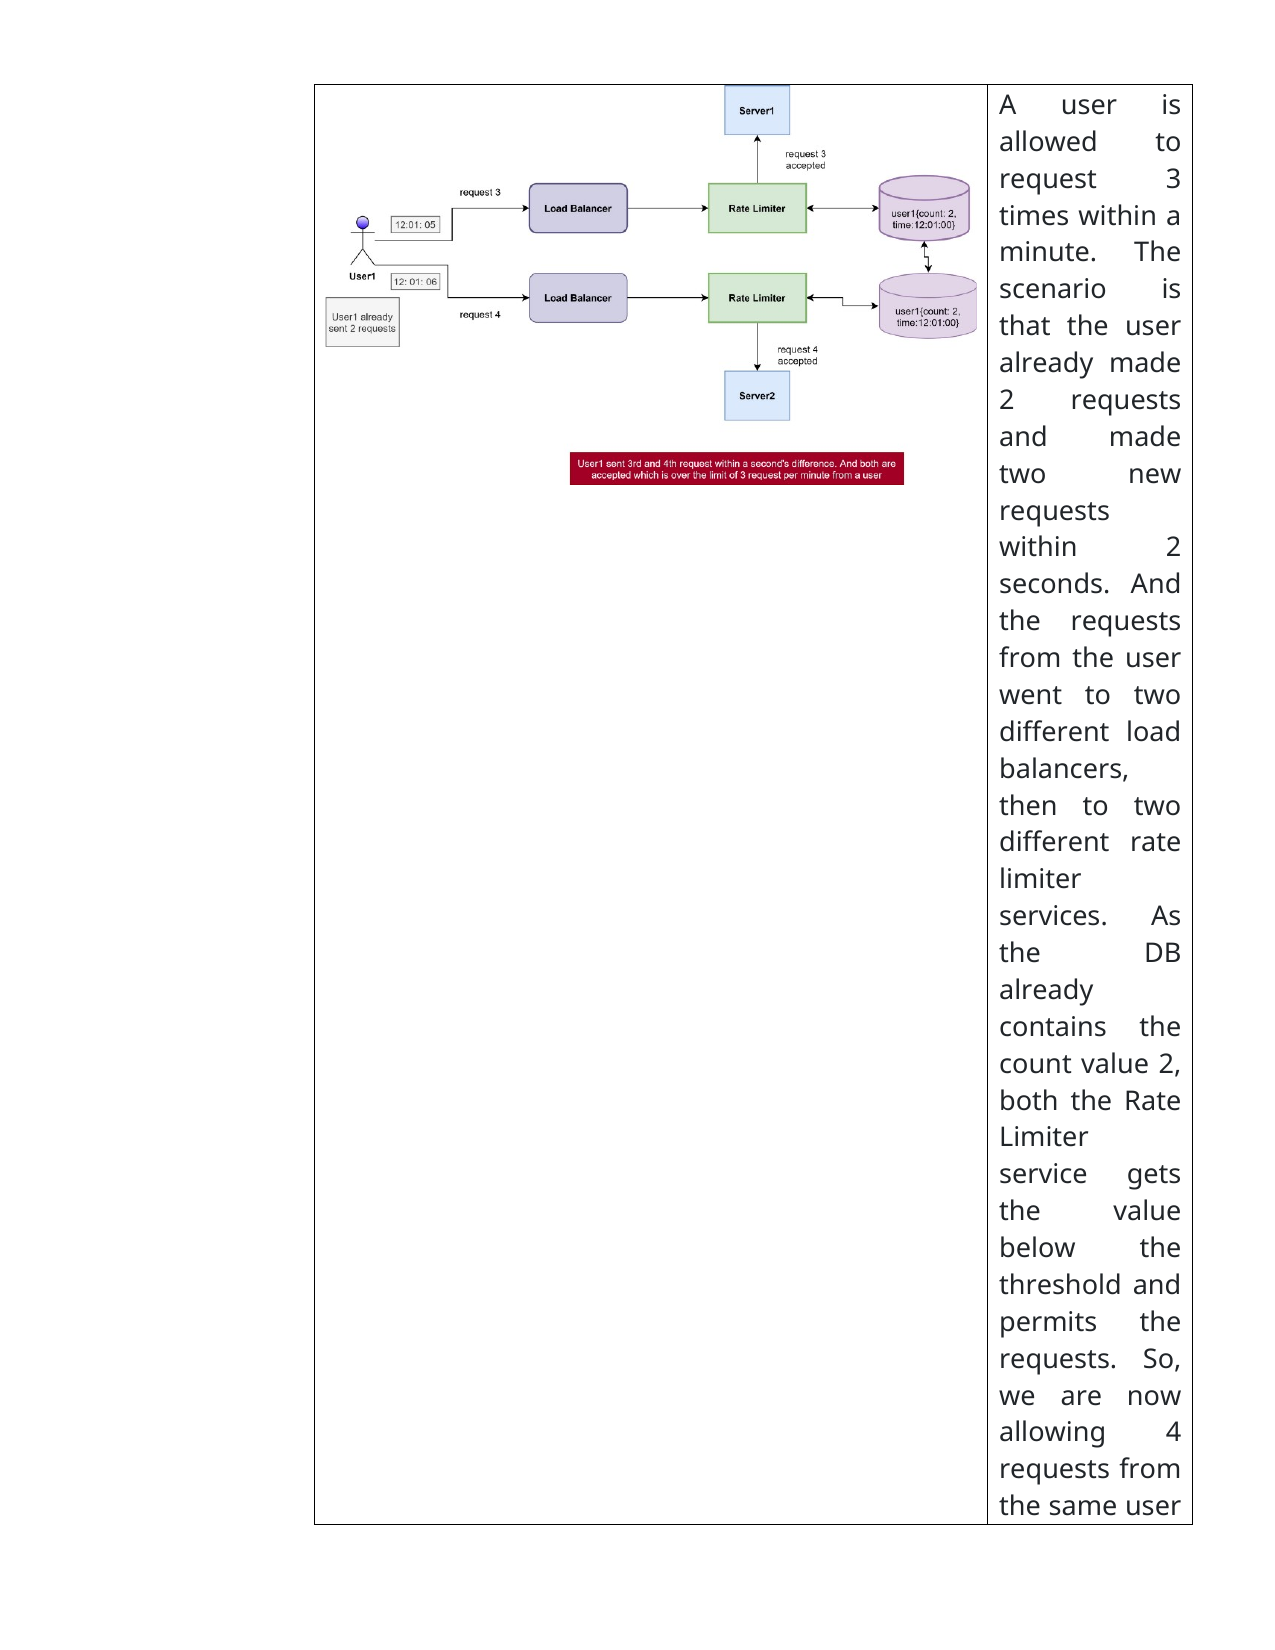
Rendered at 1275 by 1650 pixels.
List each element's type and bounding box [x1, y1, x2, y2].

picture [325, 85, 977, 485]
table_header [988, 85, 1192, 1523]
table_header [315, 85, 987, 1523]
